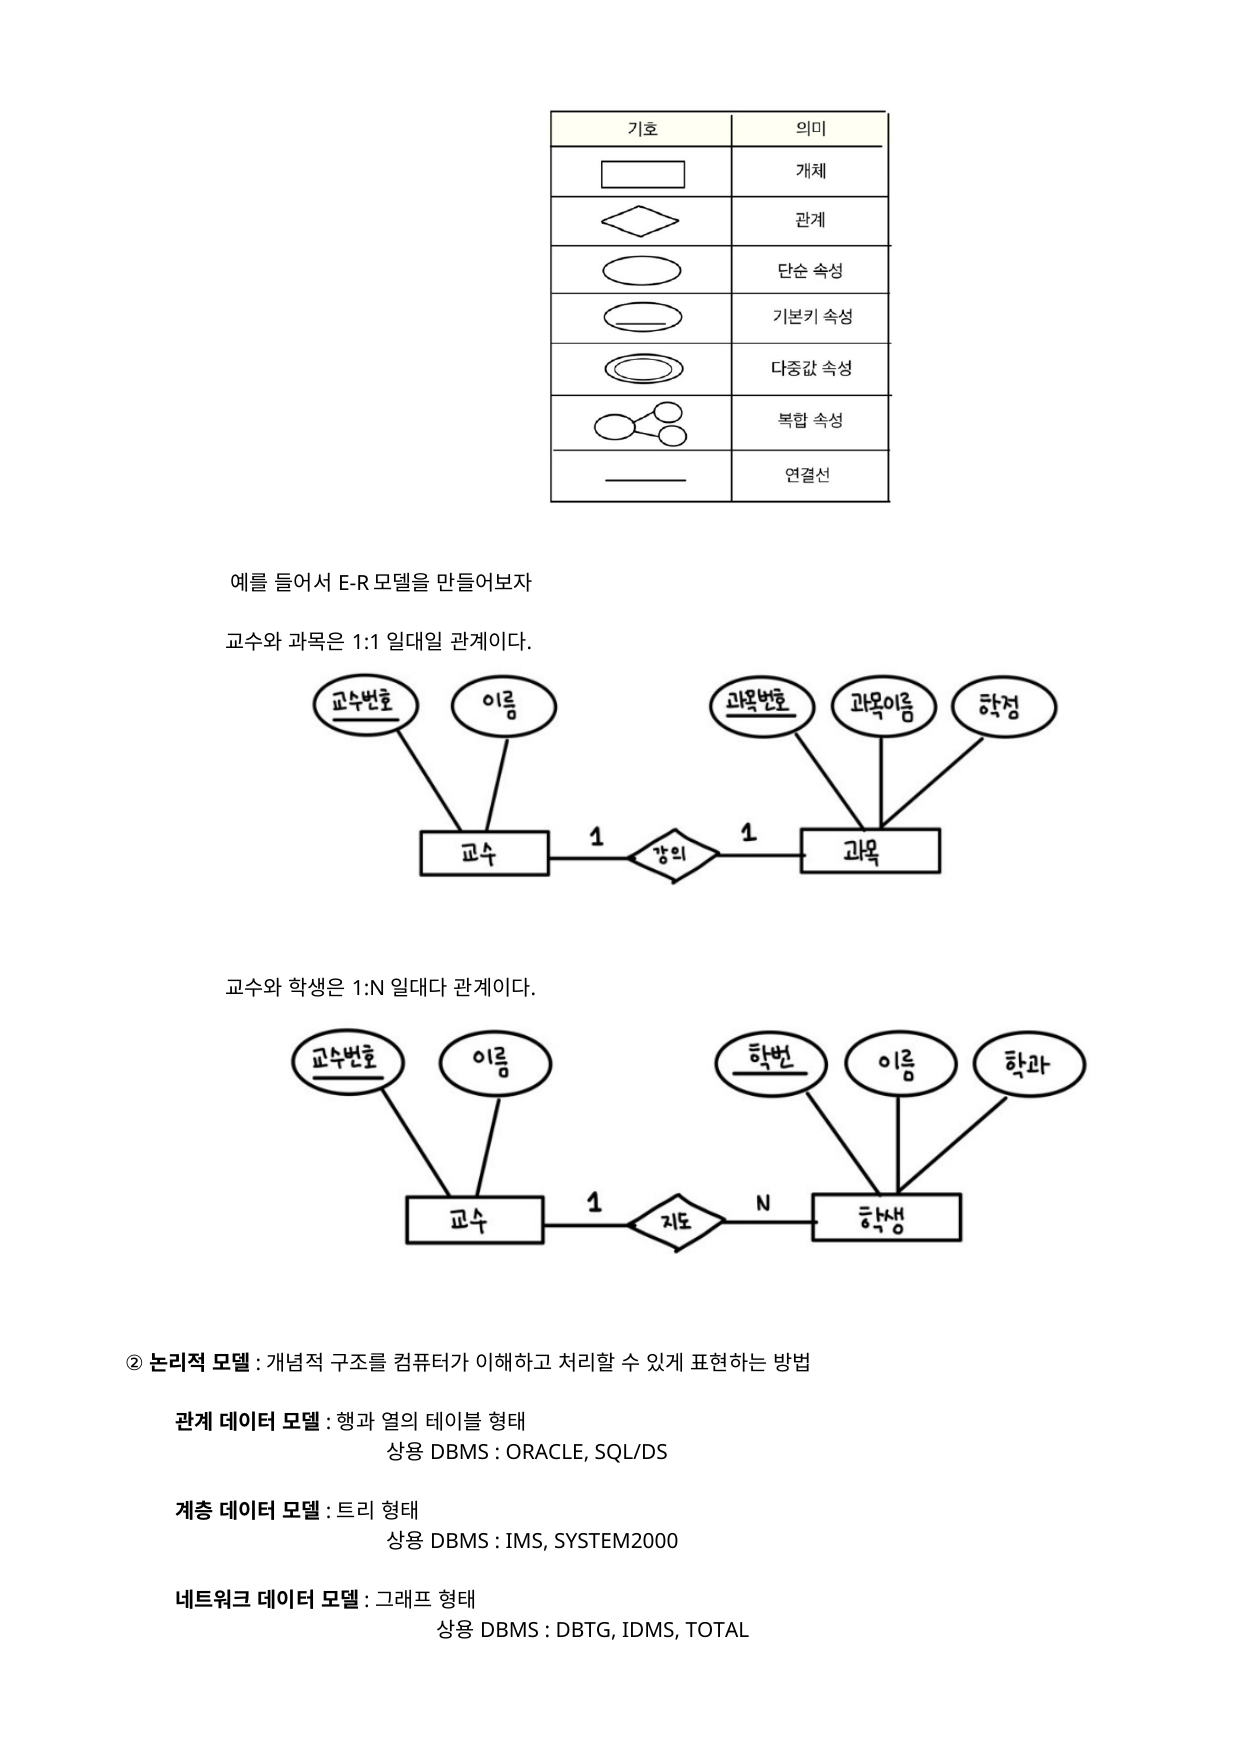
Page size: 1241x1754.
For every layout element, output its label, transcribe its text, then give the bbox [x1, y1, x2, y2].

text 네트워크 데이터 모델 : 그래프 형태 [175, 1583, 1165, 1613]
text 계층 데이터 모델 : 트리 형태 [175, 1494, 1165, 1524]
text 상용 DBMS : DBTG, IDMS, TOTAL [425, 1613, 1165, 1644]
text 상용 DBMS : IMS, SYSTEM2000 [375, 1524, 1165, 1555]
picture [547, 103, 893, 510]
text 교수와 학생은 1:N 일대다 관계이다. [225, 972, 1165, 1002]
text 예를 들어서 E-R모델을 만들어보자 [225, 566, 1165, 596]
text 교수와 과목은 1:1 일대일 관계이다. [225, 625, 1165, 655]
text 관계 데이터 모델 : 행과 열의 테이블 형태 [175, 1405, 1165, 1435]
text 상용 DBMS : ORACLE, SQL/DS [375, 1435, 1165, 1466]
picture [309, 655, 1081, 887]
text ② 논리적 모델 : 개념적 구조를 컴퓨터가 이해하고 처리할 수 있게 표현하는 방법 [125, 1346, 1165, 1377]
picture [287, 1001, 1103, 1261]
